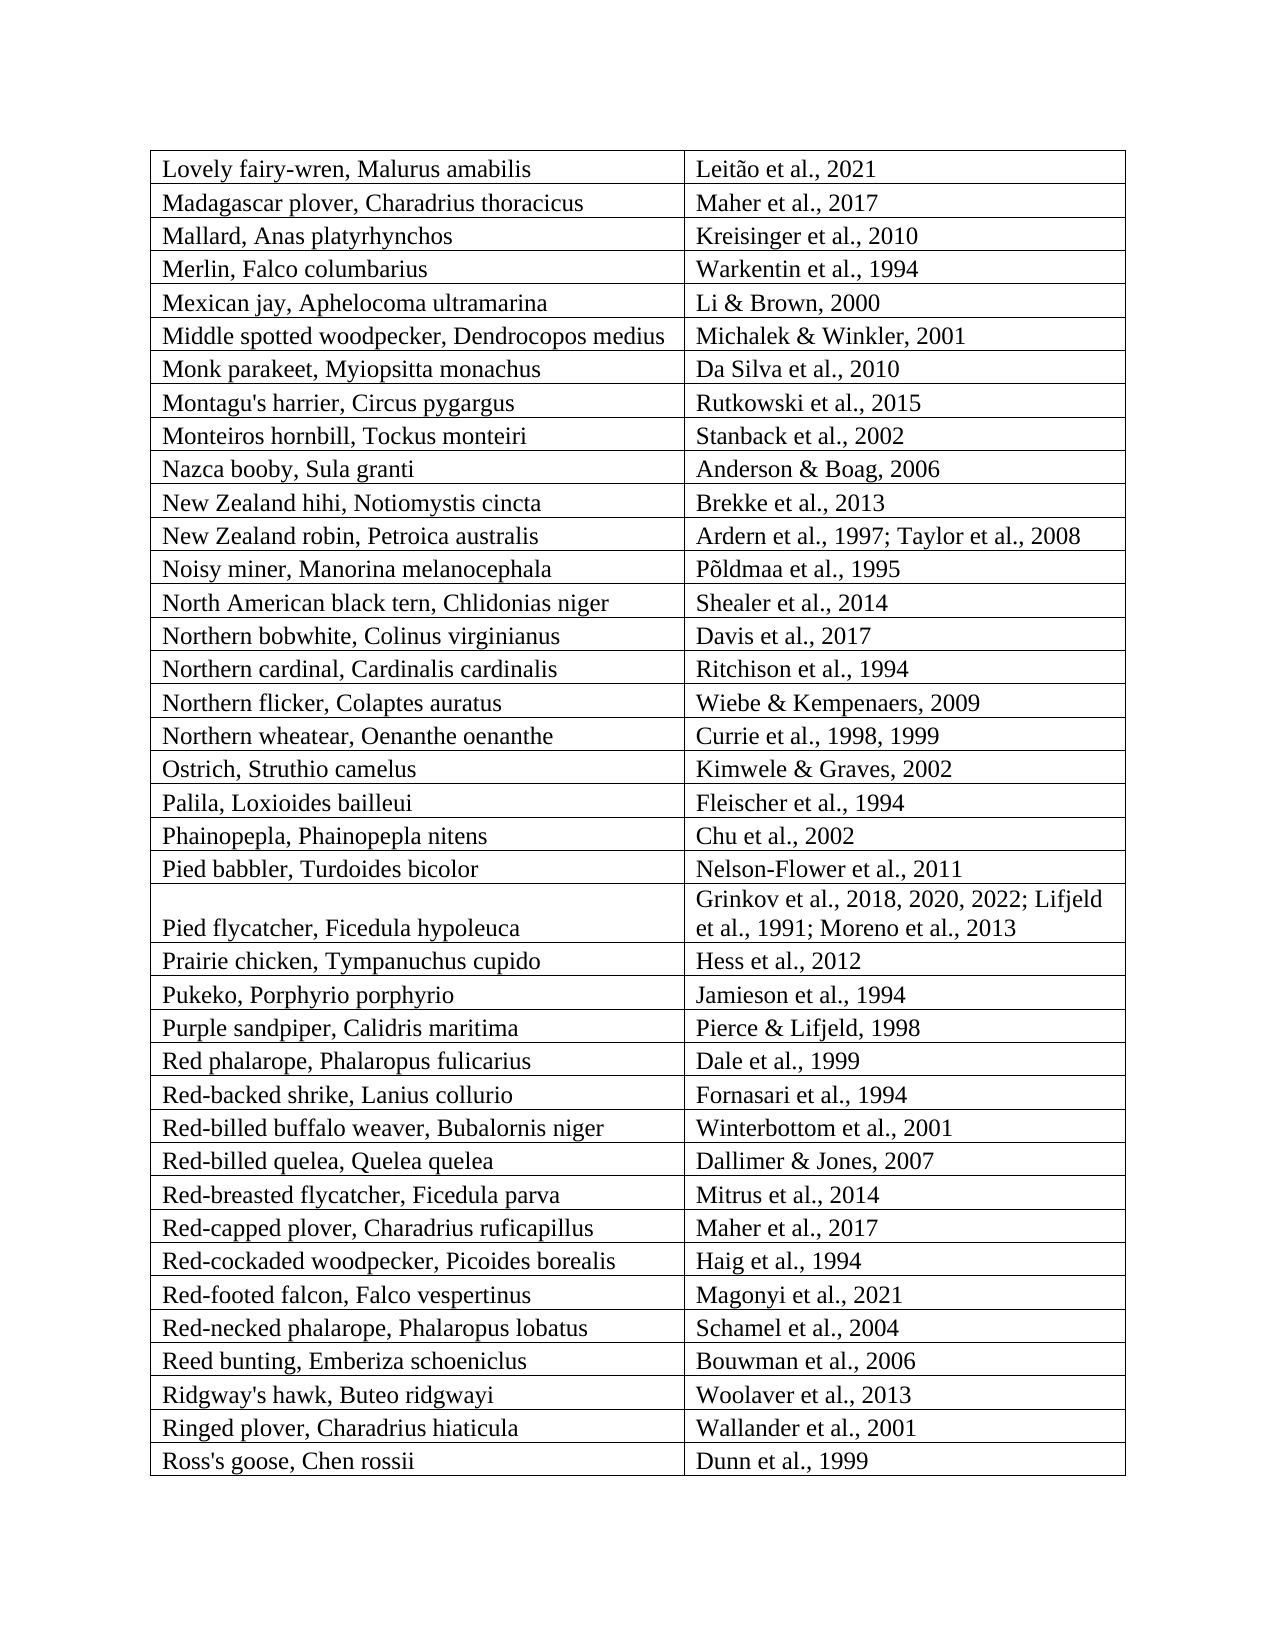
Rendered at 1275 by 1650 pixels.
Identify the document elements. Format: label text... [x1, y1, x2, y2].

table_cell Hess et al., 2012 [685, 943, 1125, 975]
table_cell Kimwele & Graves, 2002 [685, 751, 1125, 783]
table_cell Kreisinger et al., 2010 [685, 218, 1125, 250]
table_cell Pied babbler, Turdoides bicolor [151, 851, 684, 883]
table_cell Palila, Loxioides bailleui [151, 784, 684, 817]
table_cell Anderson & Boag, 2006 [685, 451, 1125, 483]
table_cell Davis et al., 2017 [685, 618, 1125, 650]
table_cell Currie et al., 1998, 1999 [685, 718, 1125, 750]
table_cell Madagascar plover, Charadrius thoracicus [151, 184, 684, 217]
table_cell Ridgway's hawk, Buteo ridgwayi [151, 1376, 684, 1408]
table_cell Red-footed falcon, Falco vespertinus [151, 1276, 684, 1308]
table_cell Stanback et al., 2002 [685, 418, 1125, 450]
table_cell Maher et al., 2017 [685, 184, 1125, 217]
table_cell Ardern et al., 1997; Taylor et al., 2008 [685, 518, 1125, 550]
table_cell Rutkowski et al., 2015 [685, 384, 1125, 417]
table_cell Mitrus et al., 2014 [685, 1176, 1125, 1208]
table_cell Dallimer & Jones, 2007 [685, 1143, 1125, 1175]
table_cell Red-cockaded woodpecker, Picoides borealis [151, 1243, 684, 1275]
table_cell Grinkov et al., 2018, 2020, 2022; Lifjeld et al., 1991; Moreno et al., 2013 [685, 884, 1125, 942]
table_cell Jamieson et al., 1994 [685, 976, 1125, 1008]
table_cell Wallander et al., 2001 [685, 1410, 1125, 1442]
table_cell Lovely fairy-wren, Malurus amabilis [151, 151, 684, 183]
table_cell Ritchison et al., 1994 [685, 651, 1125, 683]
table_cell Monk parakeet, Myiopsitta monachus [151, 351, 684, 383]
table_cell Winterbottom et al., 2001 [685, 1110, 1125, 1142]
table_cell New Zealand robin, Petroica australis [151, 518, 684, 550]
table_cell Li & Brown, 2000 [685, 284, 1125, 317]
table_cell Shealer et al., 2014 [685, 584, 1125, 617]
table_cell Fleischer et al., 1994 [685, 784, 1125, 817]
table_cell Nazca booby, Sula granti [151, 451, 684, 483]
table_cell Dale et al., 1999 [685, 1043, 1125, 1075]
table_cell Pied flycatcher, Ficedula hypoleuca [151, 884, 684, 942]
table_cell Red-capped plover, Charadrius ruficapillus [151, 1210, 684, 1242]
table_cell Phainopepla, Phainopepla nitens [151, 818, 684, 850]
table_cell Dunn et al., 1999 [685, 1443, 1125, 1475]
table_cell Red-billed buffalo weaver, Bubalornis niger [151, 1110, 684, 1142]
table_cell Red-backed shrike, Lanius collurio [151, 1076, 684, 1108]
table_cell Middle spotted woodpecker, Dendrocopos medius [151, 318, 684, 350]
table_cell Brekke et al., 2013 [685, 484, 1125, 517]
table_cell Wiebe & Kempenaers, 2009 [685, 684, 1125, 717]
table_cell Northern cardinal, Cardinalis cardinalis [151, 651, 684, 683]
table_cell Red-billed quelea, Quelea quelea [151, 1143, 684, 1175]
table_cell Warkentin et al., 1994 [685, 251, 1125, 283]
table_cell Northern wheatear, Oenanthe oenanthe [151, 718, 684, 750]
table_cell Pierce & Lifjeld, 1998 [685, 1010, 1125, 1042]
table_cell Red-necked phalarope, Phalaropus lobatus [151, 1310, 684, 1342]
table_cell Noisy miner, Manorina melanocephala [151, 551, 684, 583]
table_cell Magonyi et al., 2021 [685, 1276, 1125, 1308]
table_cell Prairie chicken, Tympanuchus cupido [151, 943, 684, 975]
table_cell Bouwman et al., 2006 [685, 1343, 1125, 1375]
table_cell Da Silva et al., 2010 [685, 351, 1125, 383]
table_cell Leitão et al., 2021 [685, 151, 1125, 183]
table_cell Põldmaa et al., 1995 [685, 551, 1125, 583]
table_cell Mallard, Anas platyrhynchos [151, 218, 684, 250]
table_cell Maher et al., 2017 [685, 1210, 1125, 1242]
table_cell Ostrich, Struthio camelus [151, 751, 684, 783]
table_cell Purple sandpiper, Calidris maritima [151, 1010, 684, 1042]
table_cell Chu et al., 2002 [685, 818, 1125, 850]
table_cell New Zealand hihi, Notiomystis cincta [151, 484, 684, 517]
table_cell Reed bunting, Emberiza schoeniclus [151, 1343, 684, 1375]
table_cell Ross's goose, Chen rossii [151, 1443, 684, 1475]
table_cell North American black tern, Chlidonias niger [151, 584, 684, 617]
table_cell Red phalarope, Phalaropus fulicarius [151, 1043, 684, 1075]
table_cell Montagu's harrier, Circus pygargus [151, 384, 684, 417]
table_cell Schamel et al., 2004 [685, 1310, 1125, 1342]
table_cell Monteiros hornbill, Tockus monteiri [151, 418, 684, 450]
table_cell Nelson-Flower et al., 2011 [685, 851, 1125, 883]
table_cell Ringed plover, Charadrius hiaticula [151, 1410, 684, 1442]
table_cell Red-breasted flycatcher, Ficedula parva [151, 1176, 684, 1208]
table_cell Fornasari et al., 1994 [685, 1076, 1125, 1108]
table_cell Woolaver et al., 2013 [685, 1376, 1125, 1408]
table_cell Mexican jay, Aphelocoma ultramarina [151, 284, 684, 317]
table_cell Northern flicker, Colaptes auratus [151, 684, 684, 717]
table_cell Haig et al., 1994 [685, 1243, 1125, 1275]
table_cell Northern bobwhite, Colinus virginianus [151, 618, 684, 650]
table_cell Merlin, Falco columbarius [151, 251, 684, 283]
table_cell Pukeko, Porphyrio porphyrio [151, 976, 684, 1008]
table_cell Michalek & Winkler, 2001 [685, 318, 1125, 350]
